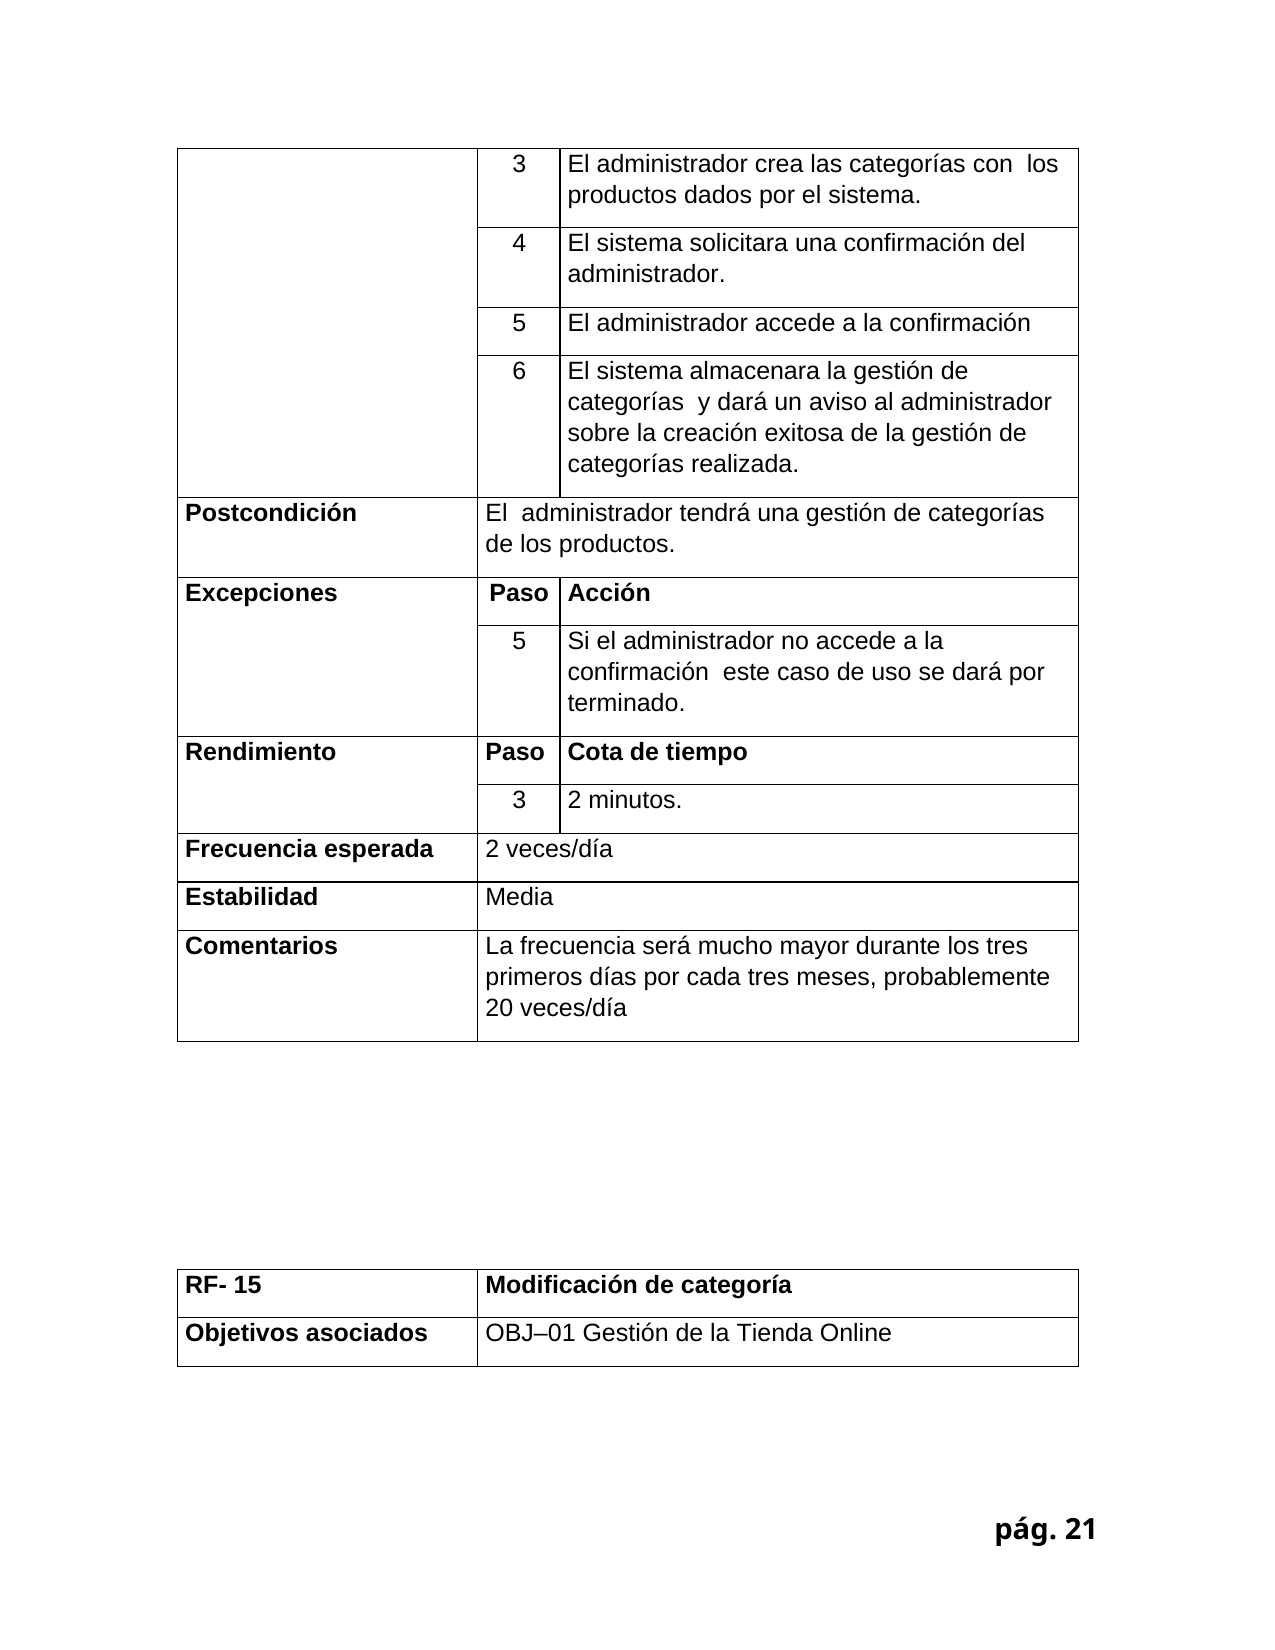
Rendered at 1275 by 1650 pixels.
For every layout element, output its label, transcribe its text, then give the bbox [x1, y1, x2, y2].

table_cell La frecuencia será mucho mayor durante los tres primeros días por cada tres meses, probablemente 20 veces/día [478, 931, 1078, 1041]
table_cell Media [478, 883, 1078, 930]
table_cell 6 [478, 356, 559, 497]
table_cell El sistema solicitara una confirmación del administrador. [561, 228, 1078, 307]
table_cell 2 minutos. [561, 785, 1078, 833]
table_cell Rendimiento [178, 737, 477, 833]
table_cell El administrador accede a la confirmación [561, 308, 1078, 355]
table_cell Frecuencia esperada [178, 834, 477, 881]
table_cell Si el administrador no accede a la confirmación este caso de uso se dará por terminado. [561, 626, 1078, 736]
table_cell Excepciones [178, 578, 477, 736]
table_cell Paso [478, 578, 559, 625]
table_cell Postcondición [178, 498, 477, 577]
table_cell 2 veces/día [478, 834, 1078, 881]
table_cell Comentarios [178, 931, 477, 1041]
table_cell El administrador tendrá una gestión de categorías de los productos. [478, 498, 1078, 577]
table_cell Estabilidad [178, 883, 477, 930]
table_header RF- 15 [178, 1270, 477, 1317]
table_cell El sistema almacenara la gestión de categorías y dará un aviso al administrador sobre la creación exitosa de la gestión de categorías realizada. [561, 356, 1078, 497]
table_cell 4 [478, 228, 559, 307]
table_header Modificación de categoría [478, 1270, 1078, 1317]
table_cell OBJ–01 Gestión de la Tienda Online [478, 1318, 1078, 1366]
table_cell 5 [478, 626, 559, 736]
table_cell Acción [561, 578, 1078, 625]
table_cell 3 [478, 785, 559, 833]
table_cell 5 [478, 308, 559, 355]
table_cell El administrador crea las categorías con los productos dados por el sistema. [561, 149, 1078, 227]
table_cell Cota de tiempo [561, 737, 1078, 784]
table_cell 3 [478, 149, 559, 227]
table_cell Objetivos asociados [178, 1318, 477, 1366]
table_cell Paso [478, 737, 559, 784]
